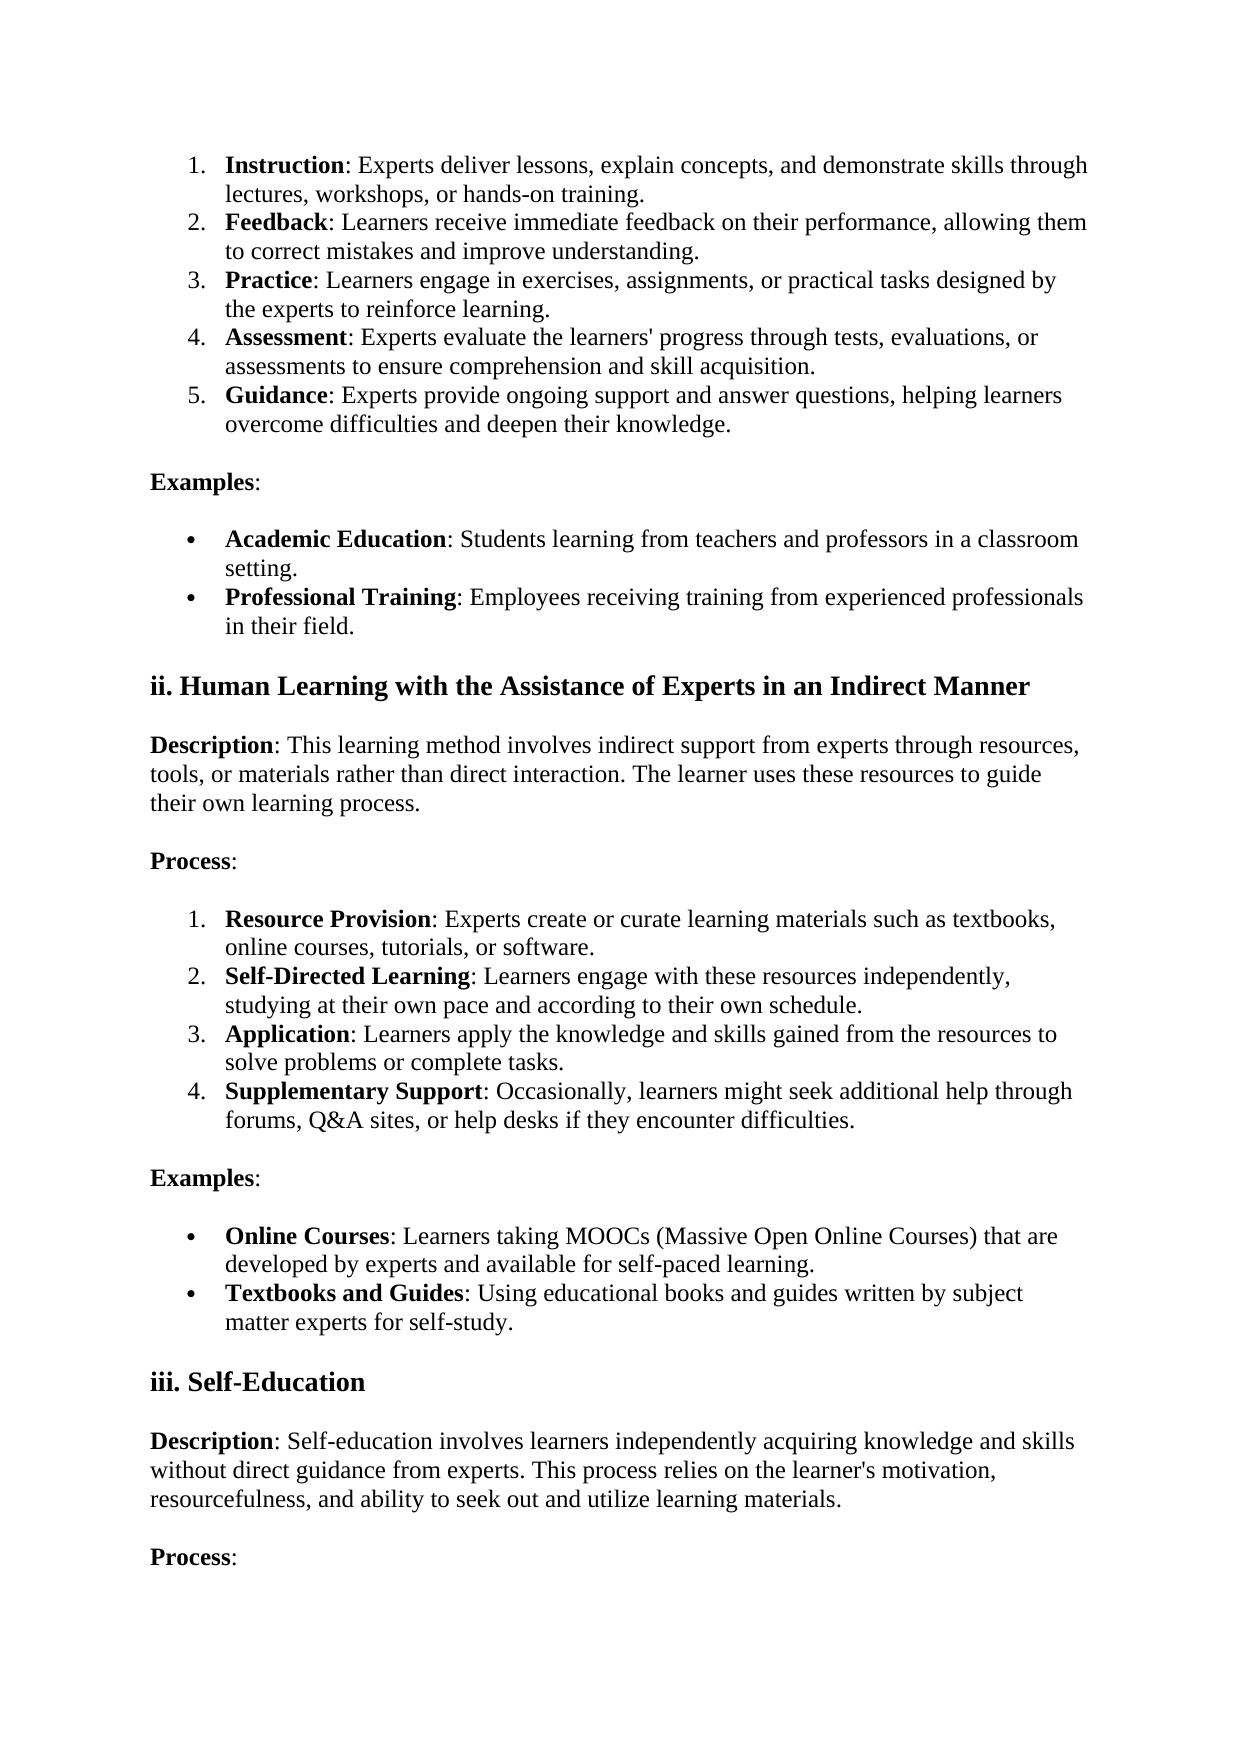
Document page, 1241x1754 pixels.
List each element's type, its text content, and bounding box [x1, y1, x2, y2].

list Application: Learners apply the knowledge and skills gained from the resources to solve problems or complete tasks. [187, 1019, 1090, 1076]
text ii. Human Learning with the Assistance of Experts in an Indirect Manner [150, 669, 1090, 701]
list Assessment: Experts evaluate the learners' progress through tests, evaluations, or assessments to ensure comprehension and skill acquisition. [187, 322, 1090, 380]
list Self-Directed Learning: Learners engage with these resources independently, studying at their own pace and according to their own schedule. [187, 961, 1090, 1019]
list Online Courses: Learners taking MOOCs (Massive Open Online Courses) that are developed by experts and available for self-paced learning. [187, 1221, 1090, 1278]
list Guidance: Experts provide ongoing support and answer questions, helping learners overcome difficulties and deepen their knowledge. [187, 380, 1090, 437]
list Textbooks and Guides: Using educational books and guides written by subject matter experts for self-study. [187, 1278, 1090, 1336]
list Feedback: Learners receive immediate feedback on their performance, allowing them to correct mistakes and improve understanding. [187, 207, 1090, 265]
text Examples: [150, 467, 1090, 495]
list Practice: Learners engage in exercises, assignments, or practical tasks designed by the experts to reinforce learning. [187, 265, 1090, 322]
text Description: Self-education involves learners independently acquiring knowledge and skills without direct guidance from experts. This process relies on the learner's motivation, resourcefulness, and ability to seek out and utilize learning materials. [150, 1426, 1090, 1513]
text Process: [150, 1542, 1090, 1571]
list Academic Education: Students learning from teachers and professors in a classroom setting. [187, 524, 1090, 582]
list Instruction: Experts deliver lessons, explain concepts, and demonstrate skills through lectures, workshops, or hands-on training. [187, 150, 1090, 207]
list Supplementary Support: Occasionally, learners might seek additional help through forums, Q&A sites, or help desks if they encounter difficulties. [187, 1076, 1090, 1134]
list Professional Training: Employees receiving training from experienced professionals in their field. [187, 582, 1090, 639]
text iii. Self-Education [150, 1365, 1090, 1397]
text Description: This learning method involves indirect support from experts through resources, tools, or materials rather than direct interaction. The learner uses these resources to guide their own learning process. [150, 730, 1090, 817]
list Resource Provision: Experts create or curate learning materials such as textbooks, online courses, tutorials, or software. [187, 904, 1090, 961]
text Process: [150, 846, 1090, 874]
text Examples: [150, 1163, 1090, 1192]
